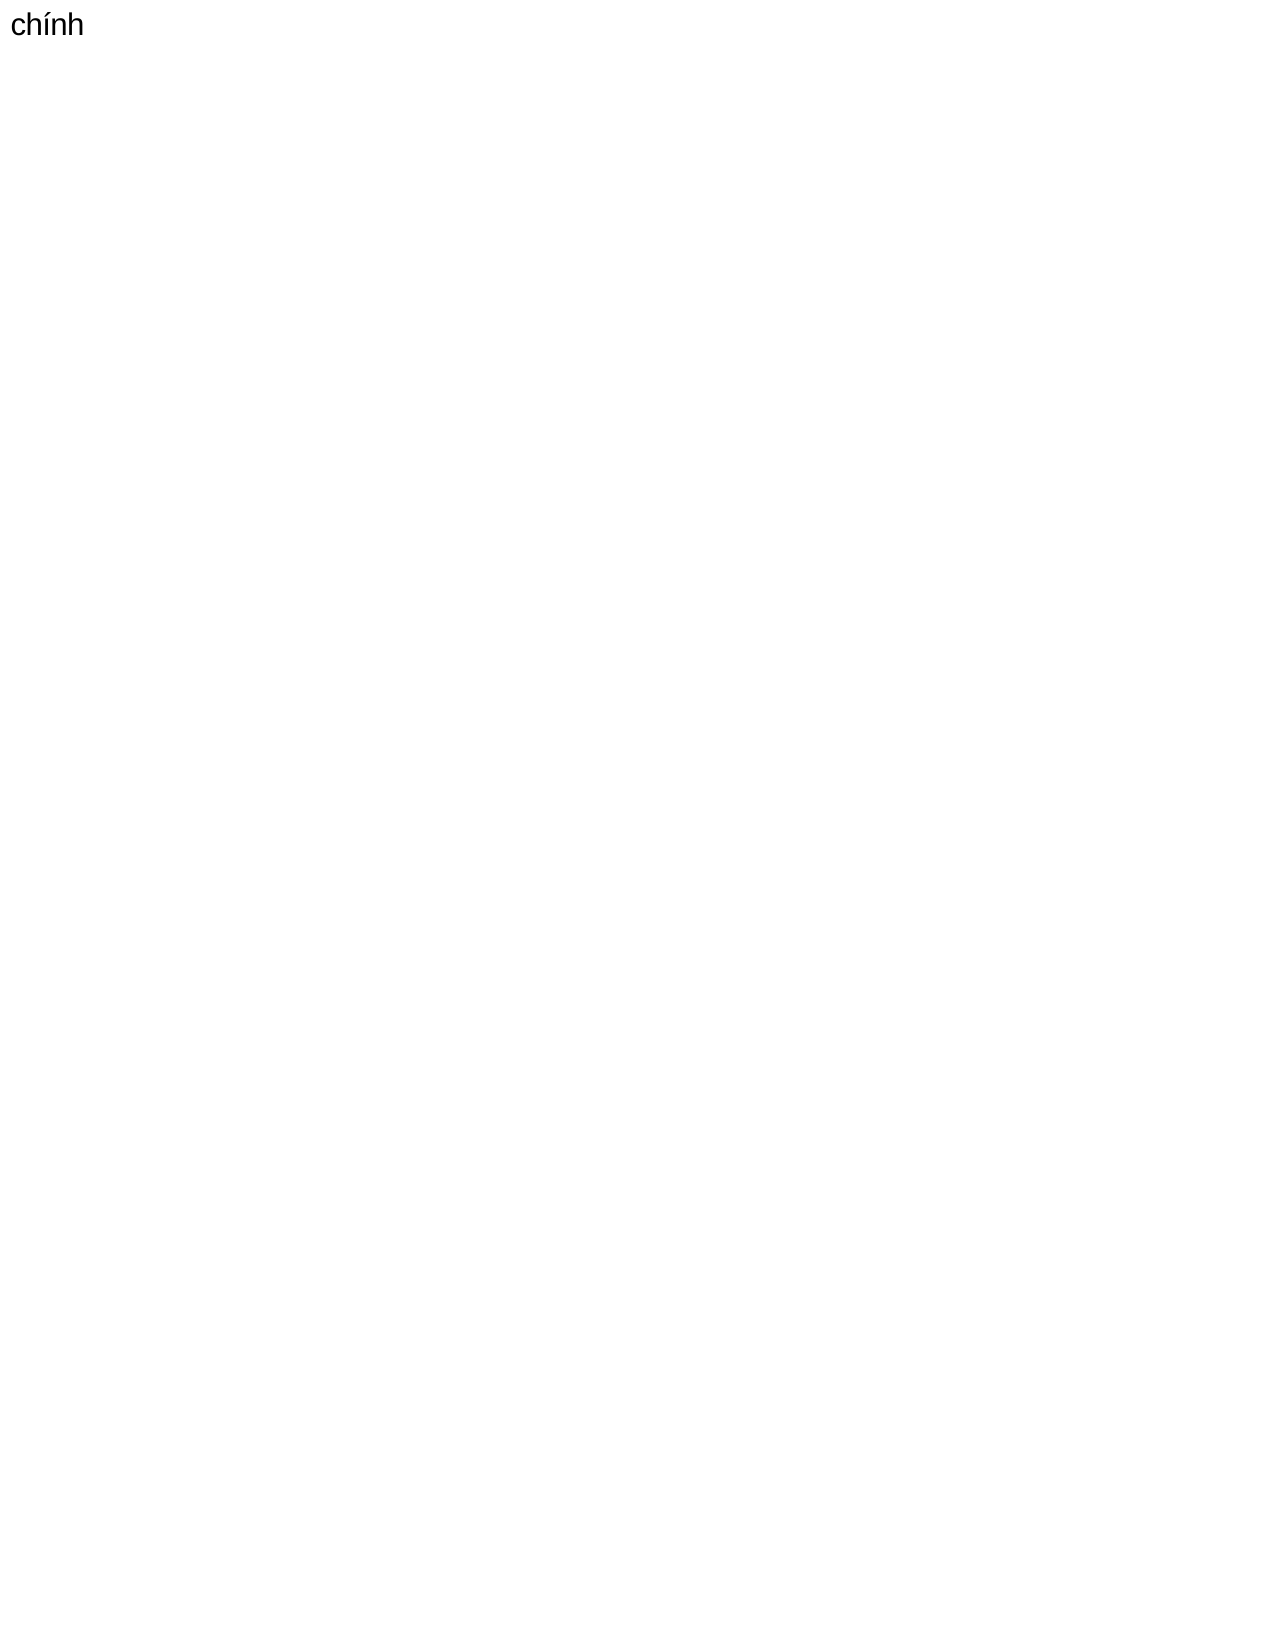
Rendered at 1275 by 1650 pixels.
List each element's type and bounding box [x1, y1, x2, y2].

text [10, 6, 1256, 42]
